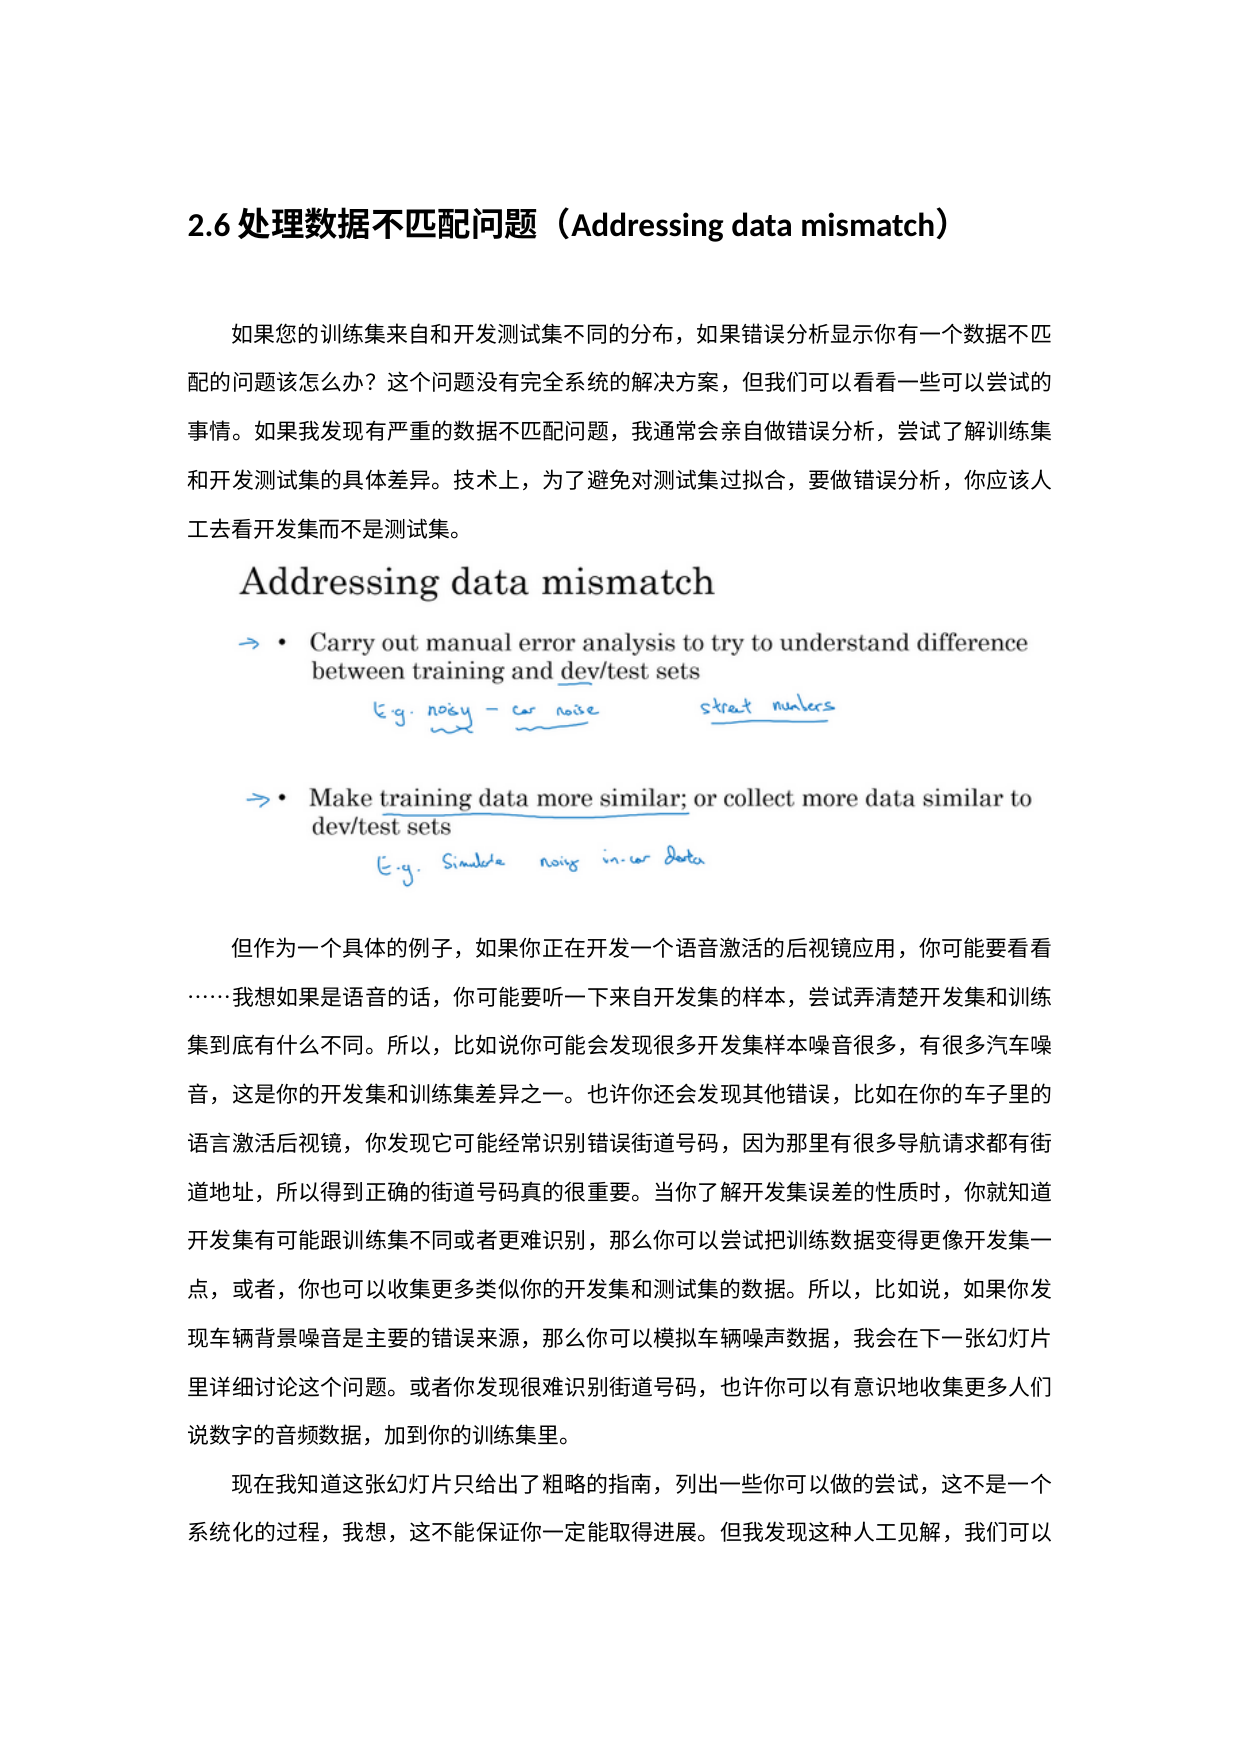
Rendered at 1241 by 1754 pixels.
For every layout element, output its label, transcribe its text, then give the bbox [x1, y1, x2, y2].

picture [231, 559, 1039, 902]
text 如果您的训练集来自和开发测试集不同的分布，如果错误分析显示你有一个数据不匹配的问题该怎么办？这个问题没有完全系统的解决方案，但我们可以看看一些可以尝试的事情。如果我发现有严重的数据不匹配问题，我通常会亲自做错误分析，尝试了解训练集和开发测试集的具体差异。技术上，为了避免对测试集过拟合，要做错误分析，你应该人工去看开发集而不是测试集。 [187, 316, 1053, 544]
subtitle 2.6 处理数据不匹配问题（Addressing data mismatch） [187, 189, 1053, 254]
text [187, 1466, 1053, 1547]
text 但作为一个具体的例子，如果你正在开发一个语音激活的后视镜应用，你可能要看看……我想如果是语音的话，你可能要听一下来自开发集的样本，尝试弄清楚开发集和训练集到底有什么不同。所以，比如说你可能会发现很多开发集样本噪音很多，有很多汽车噪音，这是你的开发集和训练集差异之一。也许你还会发现其他错误，比如在你的车子里的语言激活后视镜，你发现它可能经常识别错误街道号码，因为那里有很多导航请求都有街道地址，所以得到正确的街道号码真的很重要。当你了解开发集误差的性质时，你就知道，开发集有可能跟训练集不同或者更难识别，那么你可以尝试把训练数据变得更像开发集一点，或者，你也可以收集更多类似你的开发集和测试集的数据。所以，比如说，如果你发现车辆背景噪音是主要的错误来源，那么你可以模拟车辆噪声数据，我会在下一张幻灯片里详细讨论这个问题。或者你发现很难识别街道号码，也许你可以有意识地收集更多人们说数字的音频数据，加到你的训练集里。 [187, 930, 1053, 1450]
